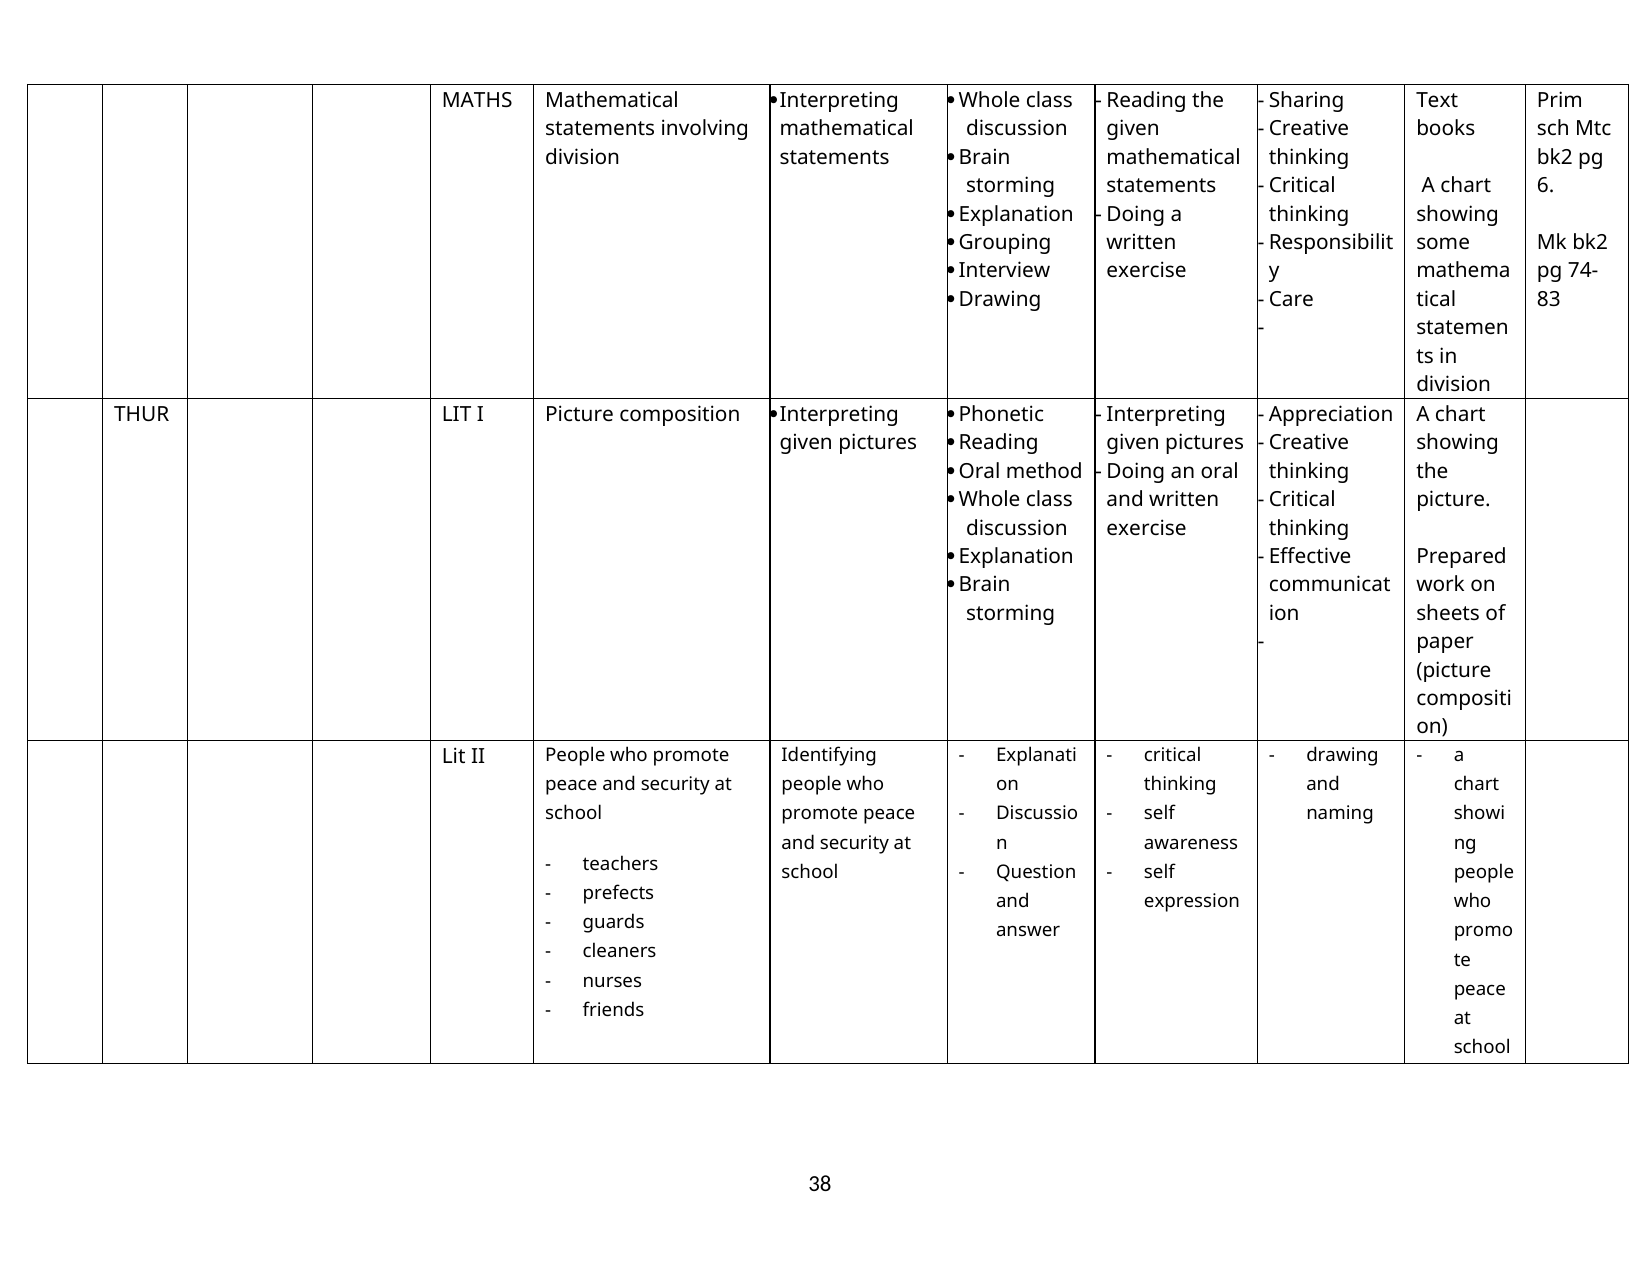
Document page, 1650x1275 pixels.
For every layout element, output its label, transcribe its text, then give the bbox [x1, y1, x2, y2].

table_cell [1526, 399, 1628, 740]
table_cell Identifying people who promote peace and security at school [771, 741, 947, 1063]
table_cell [1526, 741, 1628, 1063]
table_cell Picture composition [534, 399, 769, 740]
table_cell Interpreting given pictures Doing an oral and written exercise [1096, 399, 1257, 740]
table_cell A chart showing the picture. Prepared work on sheets of paper (picture composition) [1405, 399, 1525, 740]
table_cell LIT I [431, 399, 533, 740]
table_cell People who promote peace and security at school teachers prefects guards cleaners nurses friends [534, 741, 769, 1063]
table_cell Explanation Discussion Question and answer [948, 741, 1094, 1063]
table_cell Reading the given mathematical statements Doing a written exercise [1096, 85, 1257, 398]
table_cell [313, 85, 430, 398]
table_cell critical thinking self awareness self expression [1096, 741, 1257, 1063]
table_cell a chart showing people who promote peace at school [1405, 741, 1525, 1063]
table_cell [103, 85, 187, 398]
table_cell [188, 741, 312, 1063]
table_cell Interpreting mathematical statements [771, 85, 947, 398]
table_cell Mathematical statements involving division [534, 85, 769, 398]
table_cell Sharing Creative thinking Critical thinking Responsibility Care [1258, 85, 1404, 398]
table_cell Interpreting given pictures [771, 399, 947, 740]
table_cell drawing and naming [1258, 741, 1404, 1063]
table_cell Text books A chart showing some mathematical statements in division [1405, 85, 1525, 398]
table_cell [188, 85, 312, 398]
table_cell [28, 741, 102, 1063]
table_cell [313, 741, 430, 1063]
table_cell [28, 85, 102, 398]
table_cell Lit II [431, 741, 533, 1063]
table_cell [188, 399, 312, 740]
table_cell [28, 399, 102, 740]
table_cell THUR [103, 399, 187, 740]
table_cell MATHS [431, 85, 533, 398]
table_cell Whole class discussion Brain storming Explanation Grouping Interview Drawing [948, 85, 1094, 398]
table_cell Prim sch Mtc bk2 pg 6. Mk bk2 pg 74-83 [1526, 85, 1628, 398]
table_cell Appreciation Creative thinking Critical thinking Effective communication [1258, 399, 1404, 740]
table_cell [313, 399, 430, 740]
table_cell [103, 741, 187, 1063]
table_cell Phonetic Reading Oral method Whole class discussion Explanation Brain storming [948, 399, 1094, 740]
